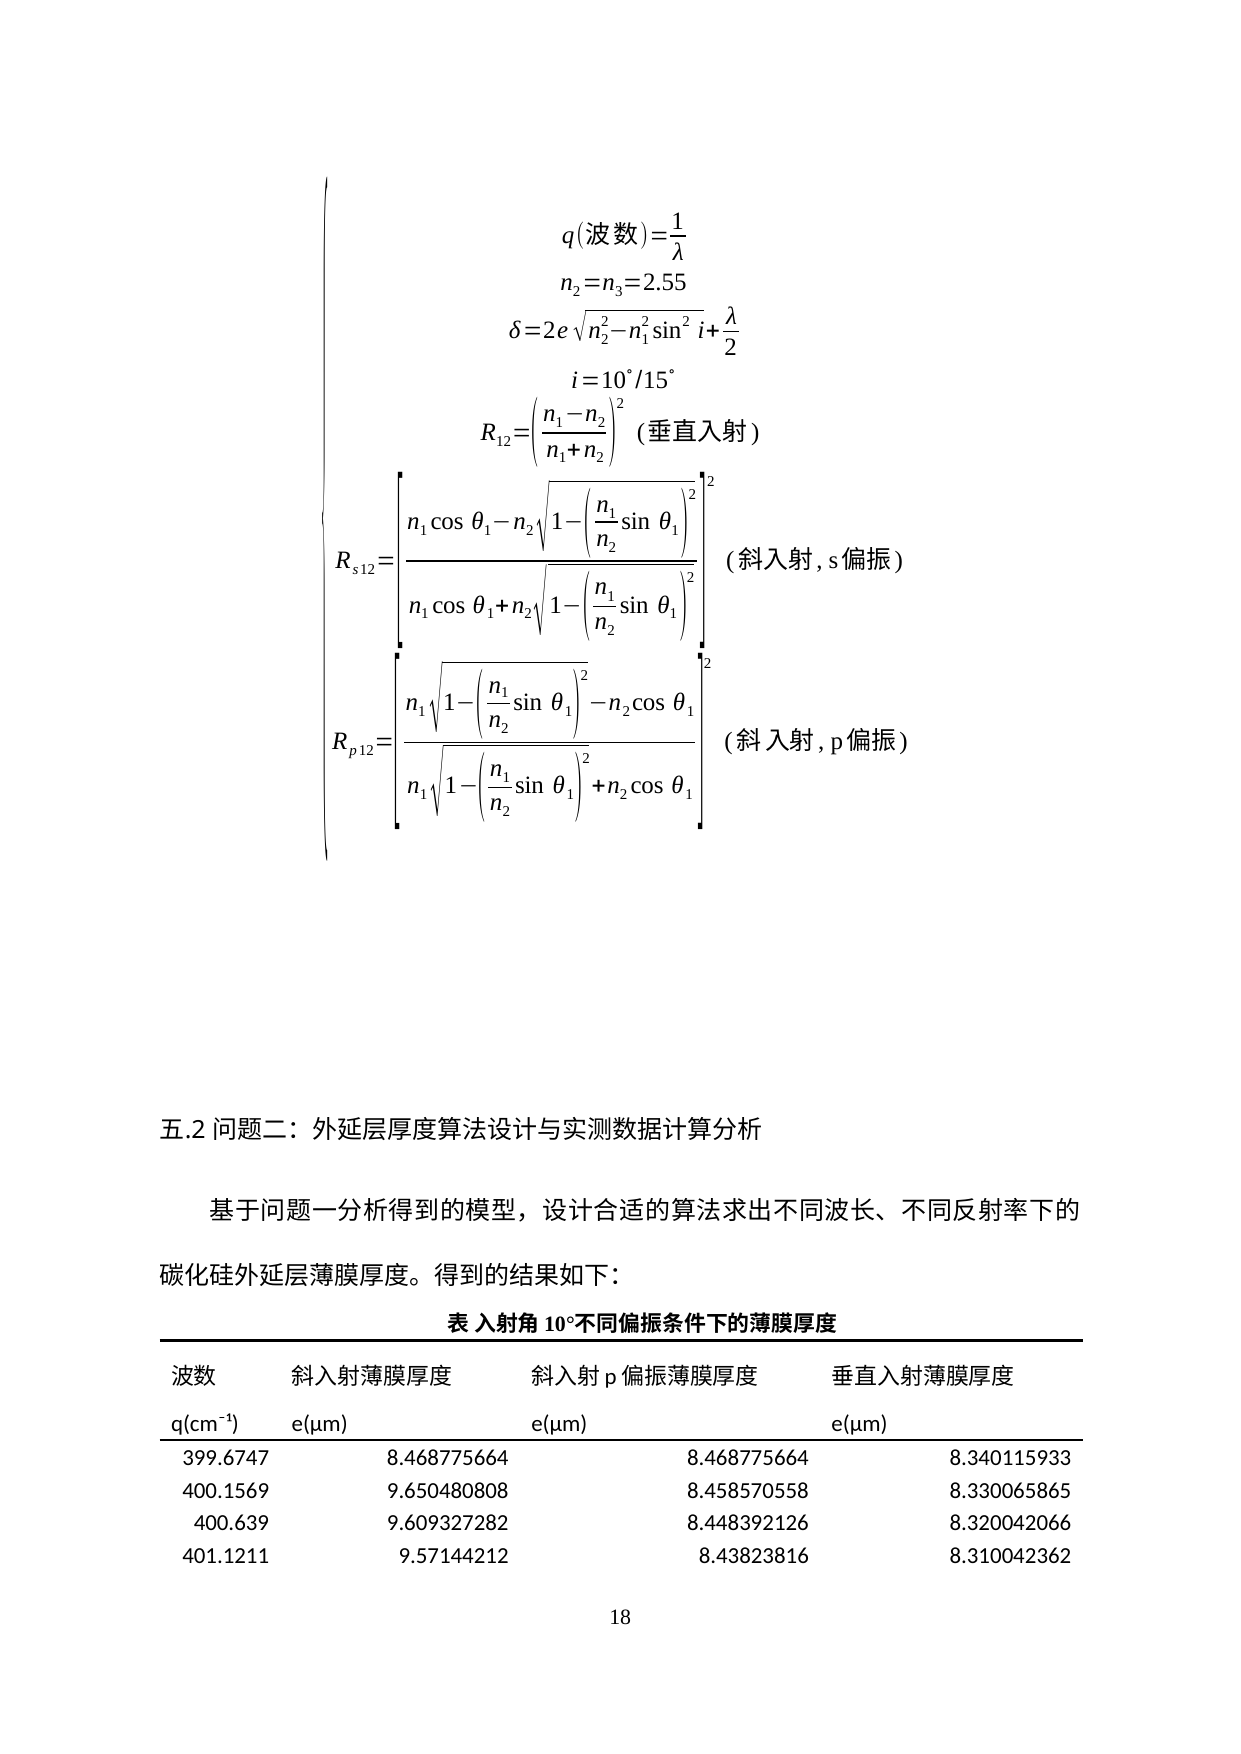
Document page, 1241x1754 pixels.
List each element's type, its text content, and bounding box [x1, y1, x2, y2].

text 基于问题一分析得到的模型，设计合适的算法求出不同波长、不同反射率下的碳化硅外延层薄膜厚度。得到的结果如下： [159, 1176, 1081, 1306]
table_cell 9.650480808 [280, 1474, 520, 1506]
text 表 入射角10°不同偏振条件下的薄膜厚度 [159, 1306, 1081, 1338]
table_cell 8.310042362 [820, 1539, 1082, 1571]
subtitle 问题二：外延层厚度算法设计与实测数据计算分析 [159, 1095, 1081, 1160]
table_cell 8.330065865 [820, 1474, 1082, 1506]
table_cell 8.43823816 [520, 1539, 820, 1571]
table_cell 8.320042066 [820, 1506, 1082, 1539]
table_cell 9.609327282 [280, 1506, 520, 1539]
table_cell 400.1569 [160, 1474, 280, 1506]
table_header 斜入射p偏振薄膜厚度e(μm) [520, 1342, 820, 1439]
table_header 波数q(cm⁻¹) [160, 1342, 280, 1439]
table_cell 401.1211 [160, 1539, 280, 1571]
table_cell 8.468775664 [280, 1441, 520, 1474]
table_cell 8.340115933 [820, 1441, 1082, 1474]
table_cell 8.468775664 [520, 1441, 820, 1474]
table_header 垂直入射薄膜厚度e(μm) [820, 1342, 1082, 1439]
table_cell 8.458570558 [520, 1474, 820, 1506]
table_cell 8.448392126 [520, 1506, 820, 1539]
table_cell 9.57144212 [280, 1539, 520, 1571]
table_header 斜入射薄膜厚度e(μm) [280, 1342, 520, 1439]
table_cell 400.639 [160, 1506, 280, 1539]
table_cell 399.6747 [160, 1441, 280, 1474]
